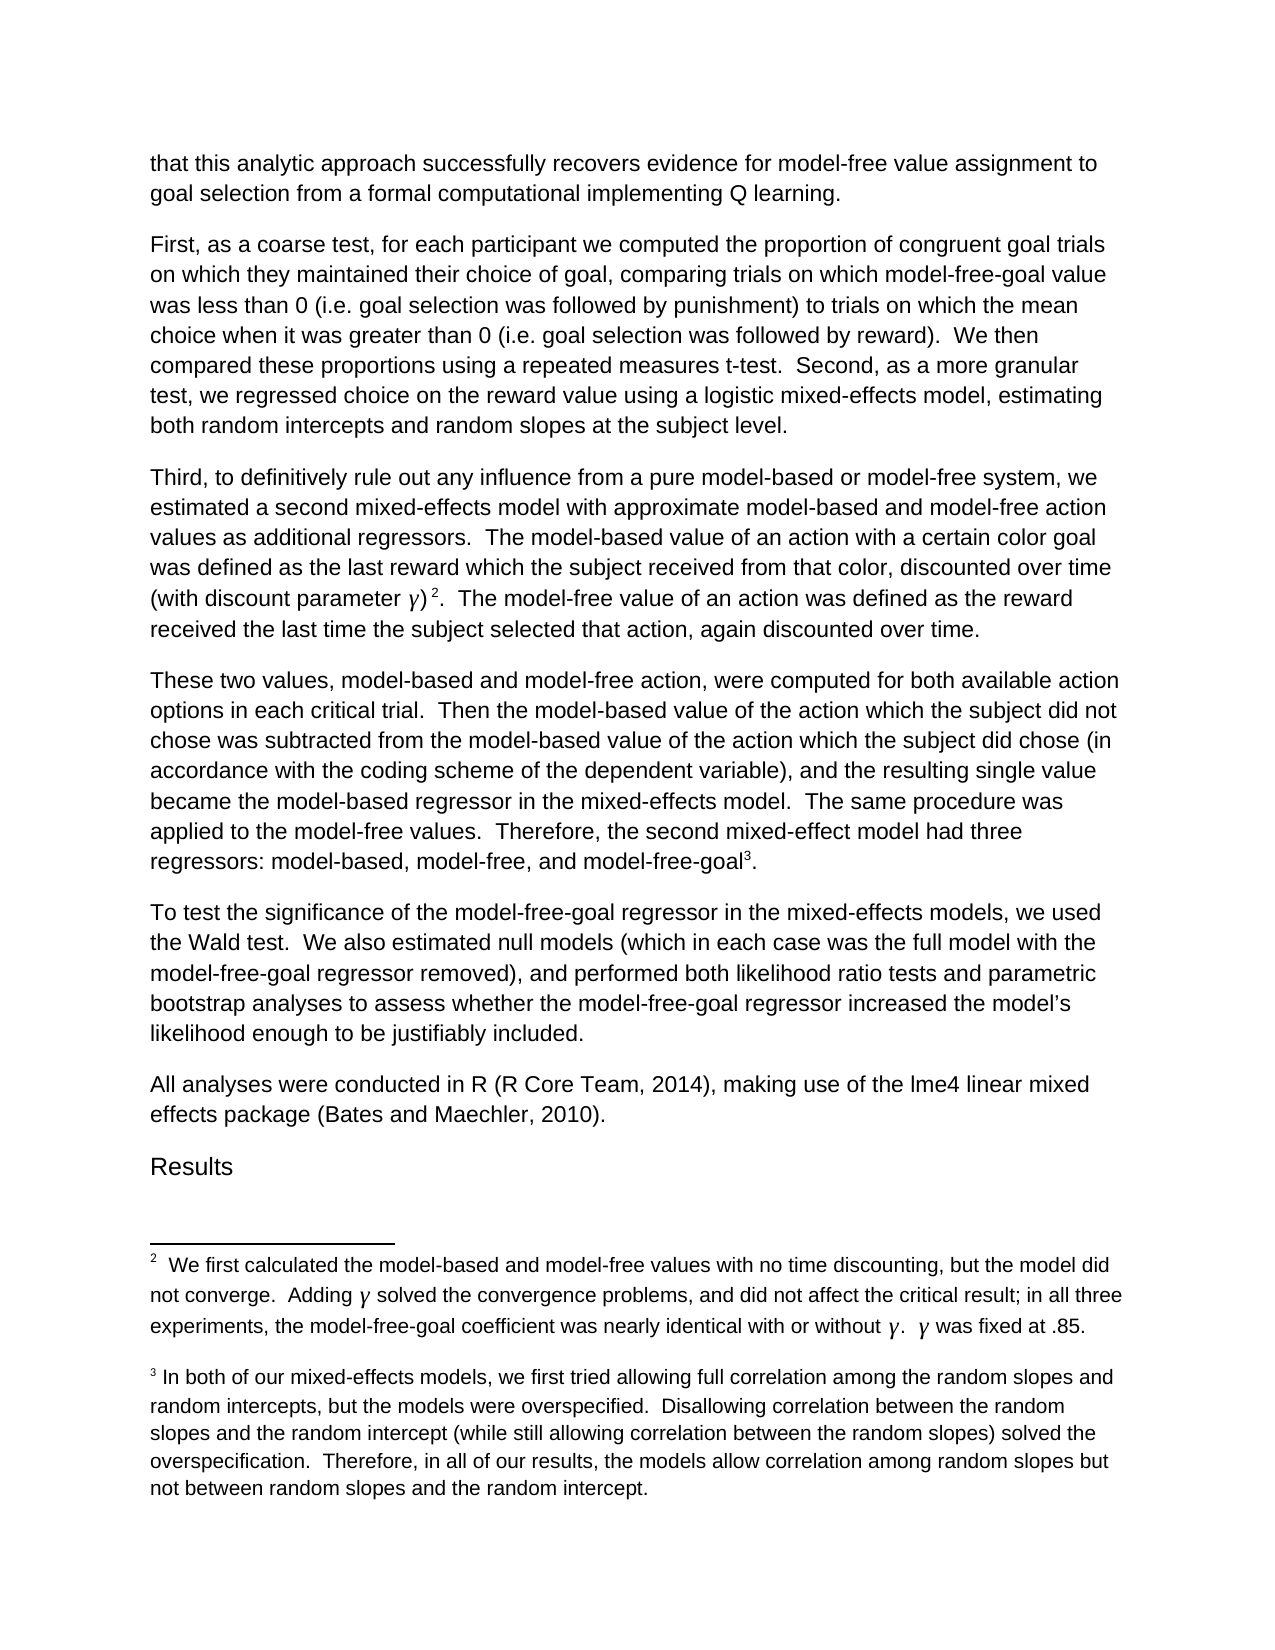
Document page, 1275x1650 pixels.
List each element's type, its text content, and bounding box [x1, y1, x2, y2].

text To test the significance of the model-free-goal regressor in the mixed-effects models, we used the Wald test. We also estimated null models (which in each case was the full model with the model-free-goal regressor removed), and performed both likelihood ratio tests and parametric bootstrap analyses to assess whether the model-free-goal regressor increased the model’s likelihood enough to be justifiably included. [150, 899, 1125, 1046]
text All analyses were conducted in R (R Core Team, 2014), making use of the lme4 linear mixed effects package (Bates and Maechler, 2010). [150, 1071, 1125, 1128]
text These two values, model-based and model-free action, were computed for both available action options in each critical trial. Then the model-based value of the action which the subject did not chose was subtracted from the model-based value of the action which the subject did chose (in accordance with the coding scheme of the dependent variable), and the resulting single value became the model-based regressor in the mixed-effects model. The same procedure was applied to the model-free values. Therefore, the second mixed-effect model had three regressors: model-based, model-free, and model-free-goal. [150, 667, 1125, 874]
text Third, to definitively rule out any influence from a pure model-based or model-free system, we estimated a second mixed-effects model with approximate model-based and model-free action values as additional regressors. The model-based value of an action with a certain color goal was defined as the last reward which the subject received from that color, discounted over time (with discount parameter ) . The model-free value of an action was defined as the reward received the last time the subject selected that action, again discounted over time. [150, 463, 1125, 642]
text Results [150, 1152, 1125, 1181]
text First, as a coarse test, for each participant we computed the proportion of congruent goal trials on which they maintained their choice of goal, comparing trials on which model-free-goal value was less than 0 (i.e. goal selection was followed by punishment) to trials on which the mean choice when it was greater than 0 (i.e. goal selection was followed by reward). We then compared these proportions using a repeated measures t-test. Second, as a more granular test, we regressed choice on the reward value using a logistic mixed-effects model, estimating both random intercepts and random slopes at the subject level. [150, 231, 1125, 439]
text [150, 150, 1125, 207]
